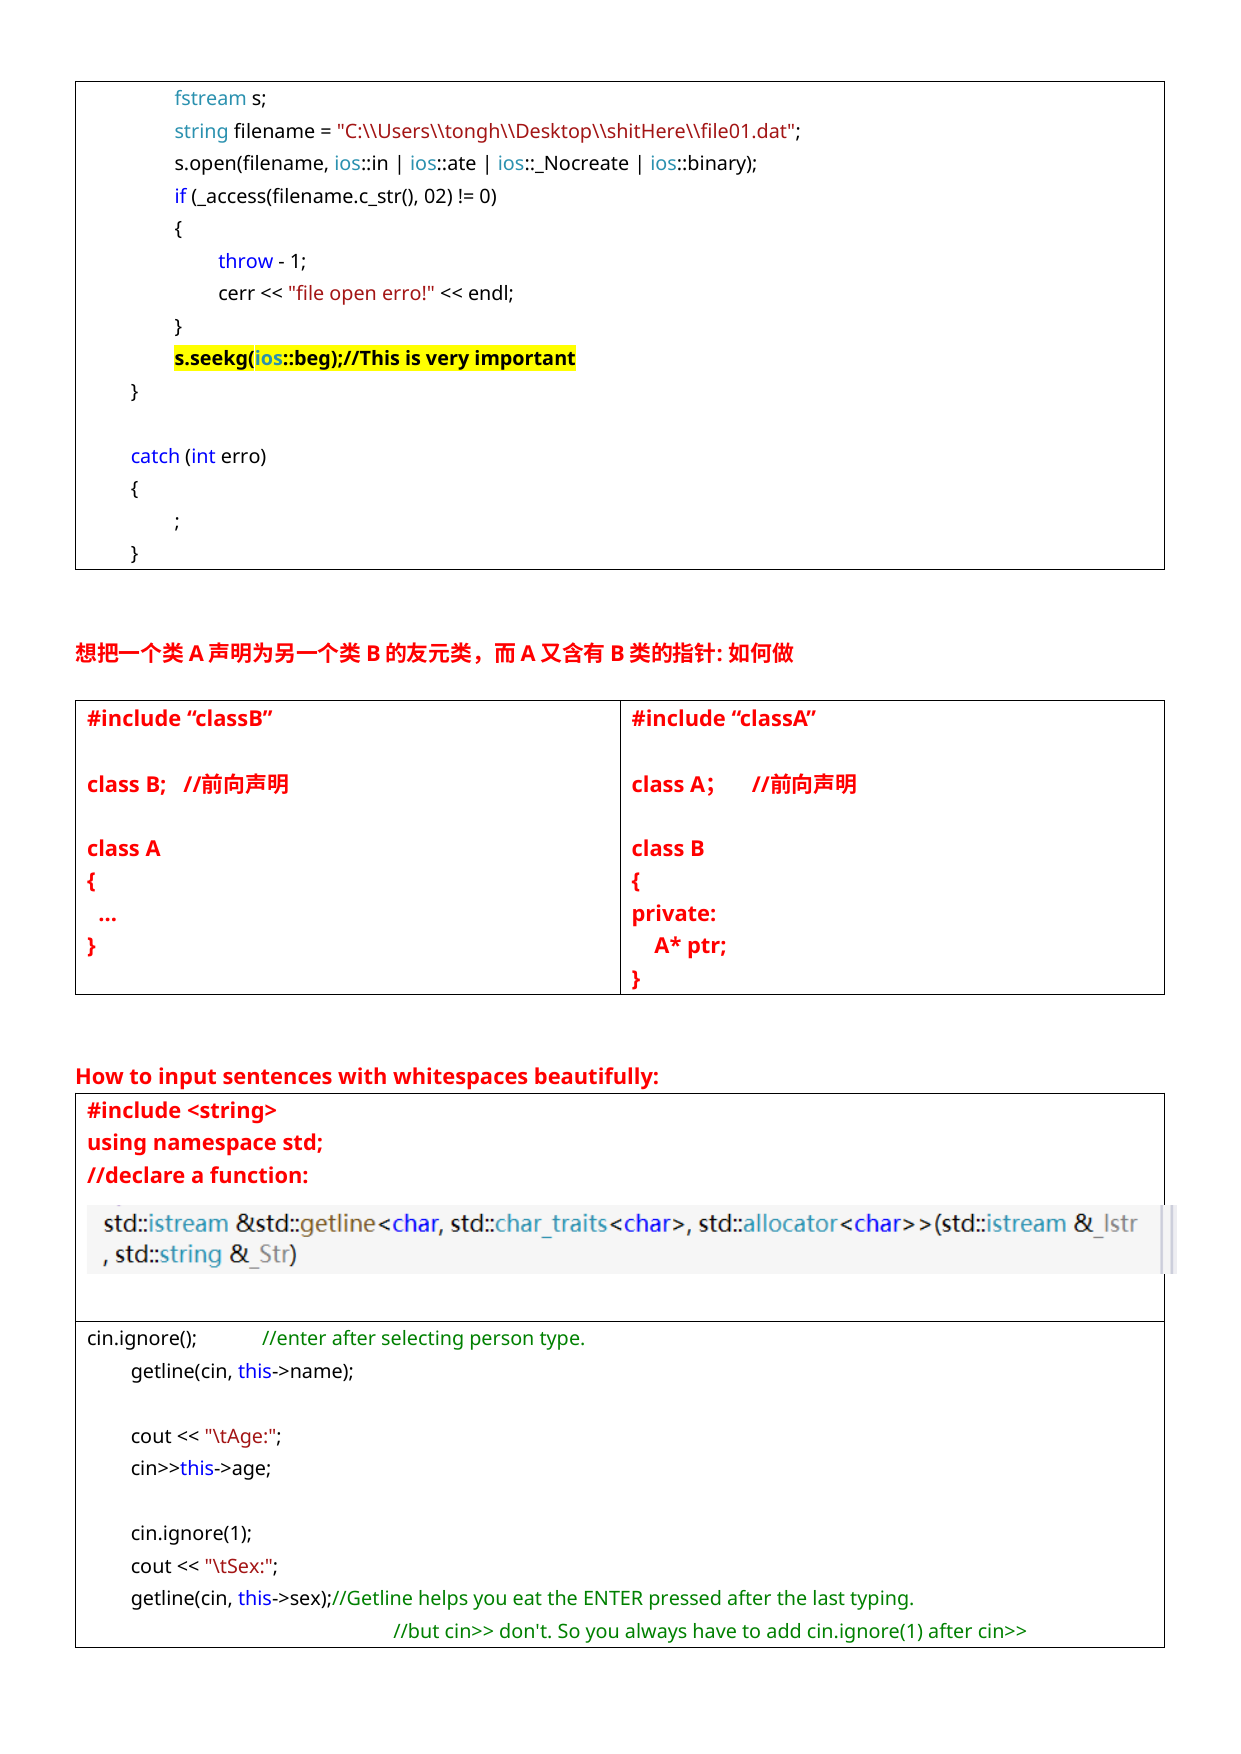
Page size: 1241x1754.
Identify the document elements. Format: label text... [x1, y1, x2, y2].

table_header #include “classA” class A； //前向声明 class B { private: A* ptr; } [621, 701, 1164, 994]
table_header #include <string> using namespace std; //declare a function: [76, 1094, 1164, 1321]
table_header #include “classB” class B; //前向声明 class A { … } [76, 701, 620, 994]
picture [86, 1205, 1177, 1274]
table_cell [76, 1322, 1164, 1647]
text 想把一个类A声明为另一个类B的友元类，而A又含有B类的指针: 如何做 [75, 635, 1165, 668]
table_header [76, 82, 1164, 569]
text How to input sentences with whitespaces beautifully: [75, 1060, 1165, 1092]
